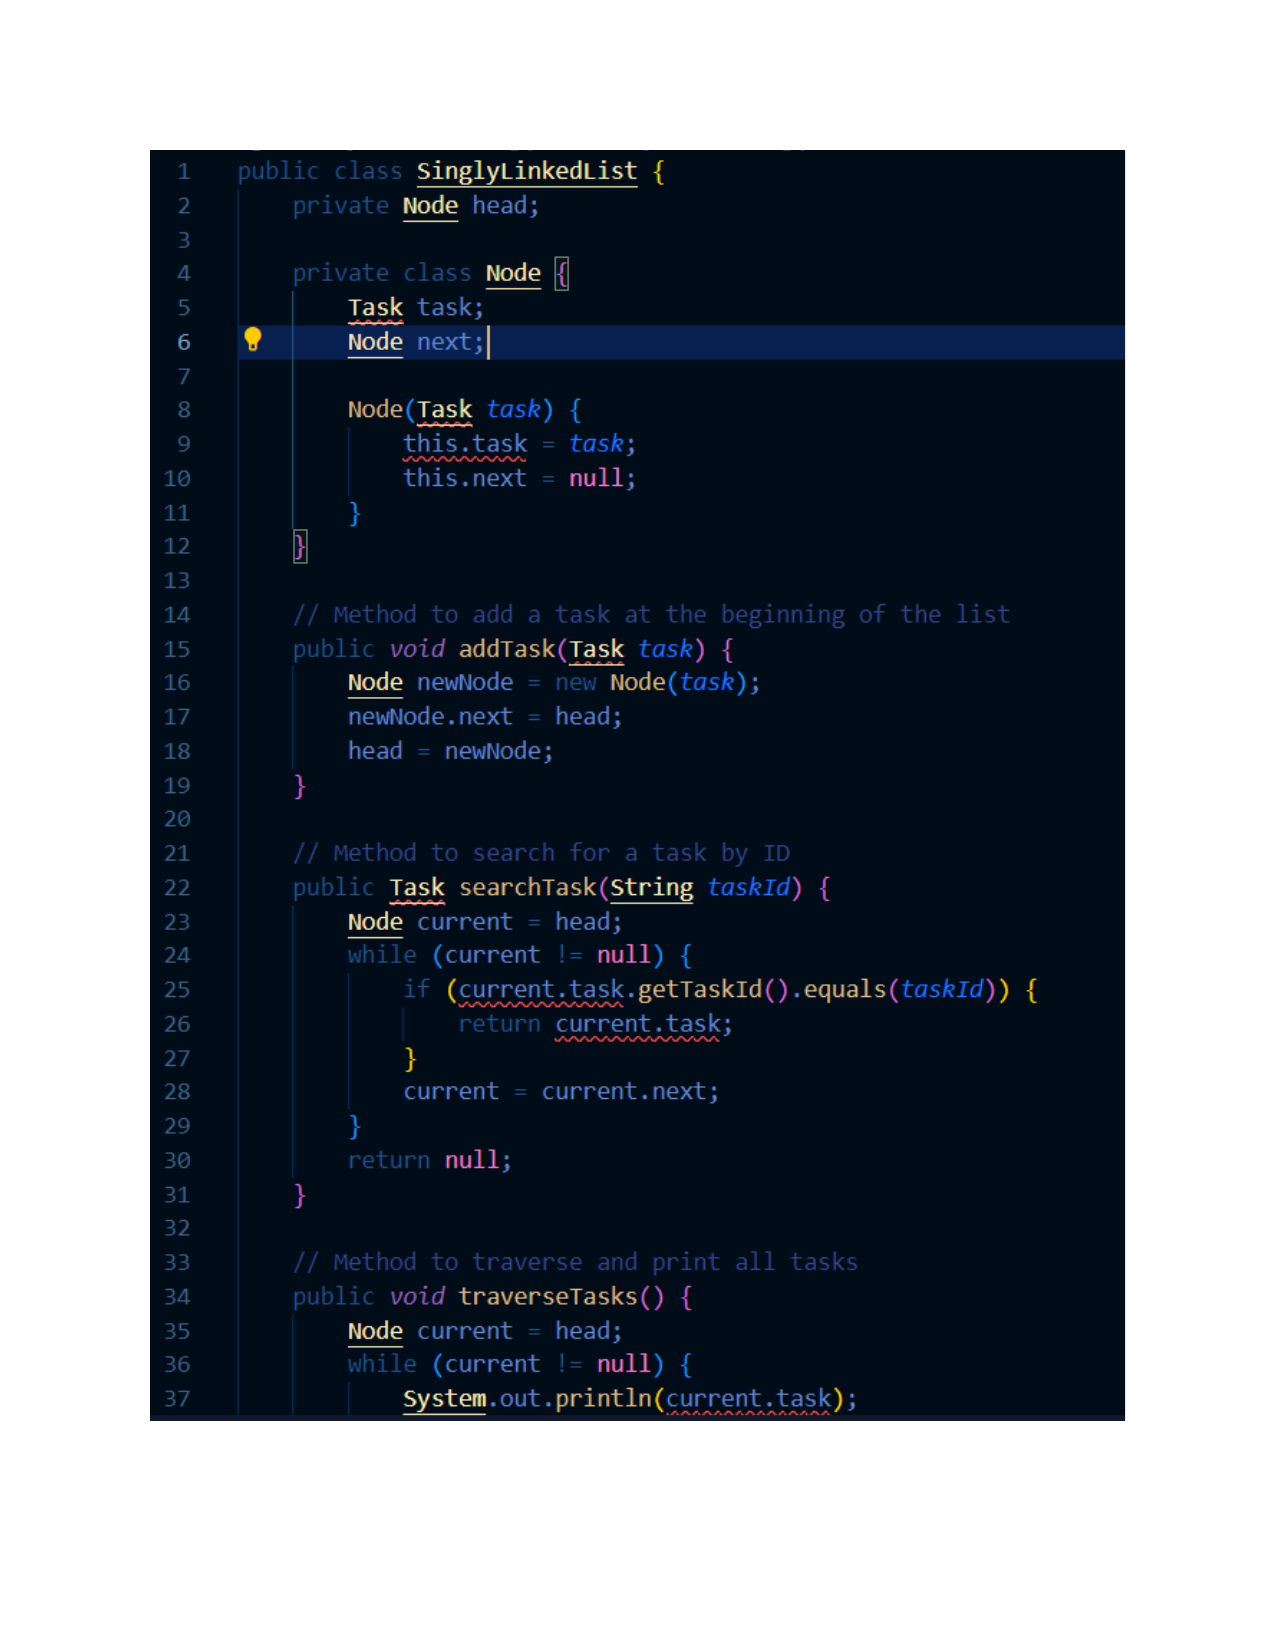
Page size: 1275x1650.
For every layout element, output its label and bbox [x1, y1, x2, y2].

picture [150, 150, 1125, 1421]
